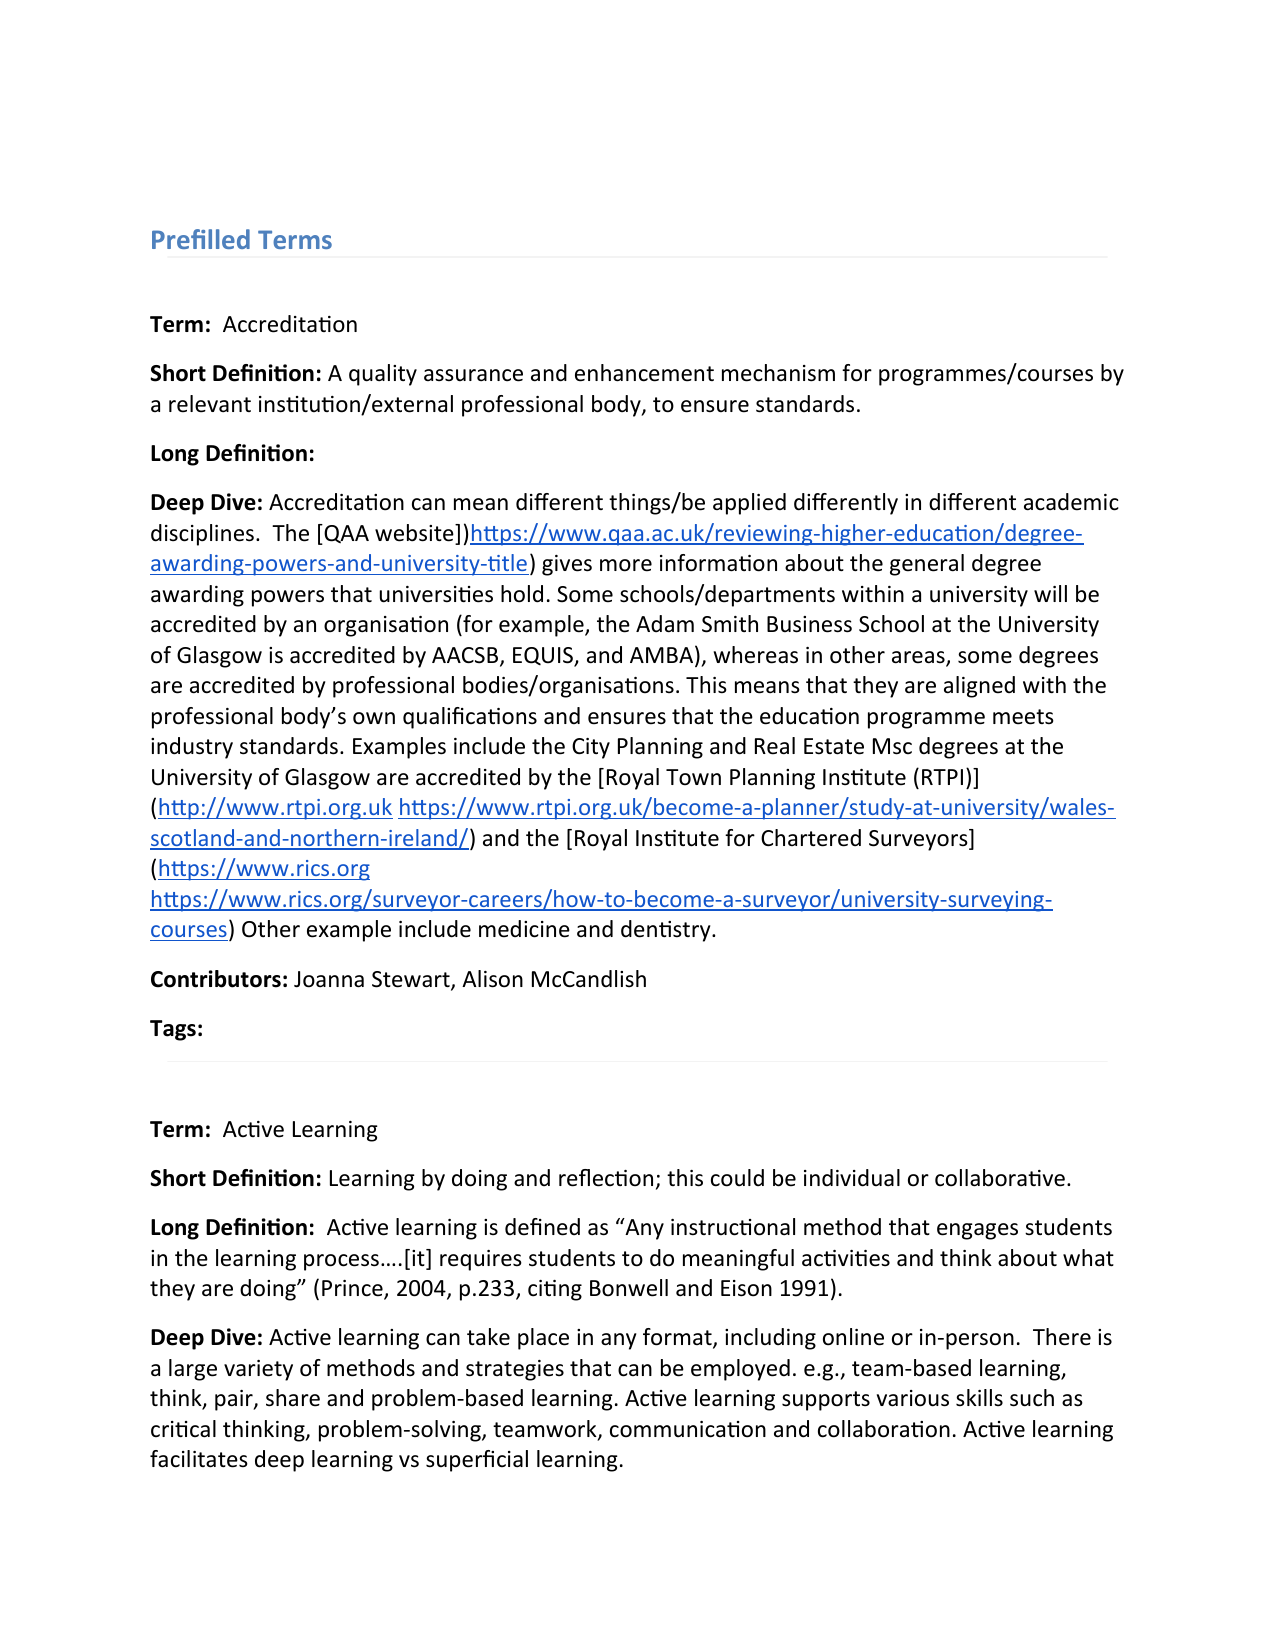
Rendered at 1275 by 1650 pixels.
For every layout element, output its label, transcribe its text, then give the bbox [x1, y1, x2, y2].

text Term: Accreditation [150, 308, 1125, 339]
text Term: Active Learning [150, 1113, 1125, 1144]
text Short Definition: Learning by doing and reflection; this could be individual or collaborative. [150, 1162, 1125, 1193]
text Deep Dive: Active learning can take place in any format, including online or in-person. There is a large variety of methods and strategies that can be employed. e.g., team-based learning, think, pair, share and problem-based learning. Active learning supports various skills such as critical thinking, problem-solving, teamwork, communication and collaboration. Active learning facilitates deep learning vs superficial learning. [150, 1322, 1125, 1474]
text Short Definition: A quality assurance and enhancement mechanism for programmes/courses by a relevant institution/external professional body, to ensure standards. [150, 358, 1125, 419]
text Contributors: Joanna Stewart, Alison McCandlish [150, 963, 1125, 994]
text Long Definition: Active learning is defined as “Any instructional method that engages students in the learning process….[it] requires students to do meaningful activities and think about what they are doing” (Prince, 2004, p.233, citing Bonwell and Eison 1991). [150, 1212, 1125, 1303]
text Deep Dive: Accreditation can mean different things/be applied differently in different academic disciplines. The [QAA website])https://www.qaa.ac.uk/reviewing-higher-education/degree-awarding-powers-and-university-title) gives more information about the general degree awarding powers that universities hold. Some schools/departments within a university will be accredited by an organisation (for example, the Adam Smith Business School at the University of Glasgow is accredited by AACSB, EQUIS, and AMBA), whereas in other areas, some degrees are accredited by professional bodies/organisations. This means that they are aligned with the professional body’s own qualifications and ensures that the education programme meets industry standards. Examples include the City Planning and Real Estate Msc degrees at the University of Glasgow are accredited by the [Royal Town Planning Institute (RTPI)](http://www.rtpi.org.uk https://www.rtpi.org.uk/become-a-planner/study-at-university/wales-scotland-and-northern-ireland/) and the [Royal Institute for Chartered Surveyors](https://www.rics.org https://www.rics.org/surveyor-careers/how-to-become-a-surveyor/university-surveying-courses) Other example include medicine and dentistry. [150, 487, 1125, 944]
subtitle Prefilled Terms [150, 221, 1125, 257]
text Long Definition: [150, 437, 1125, 468]
text Tags: [150, 1012, 1125, 1043]
